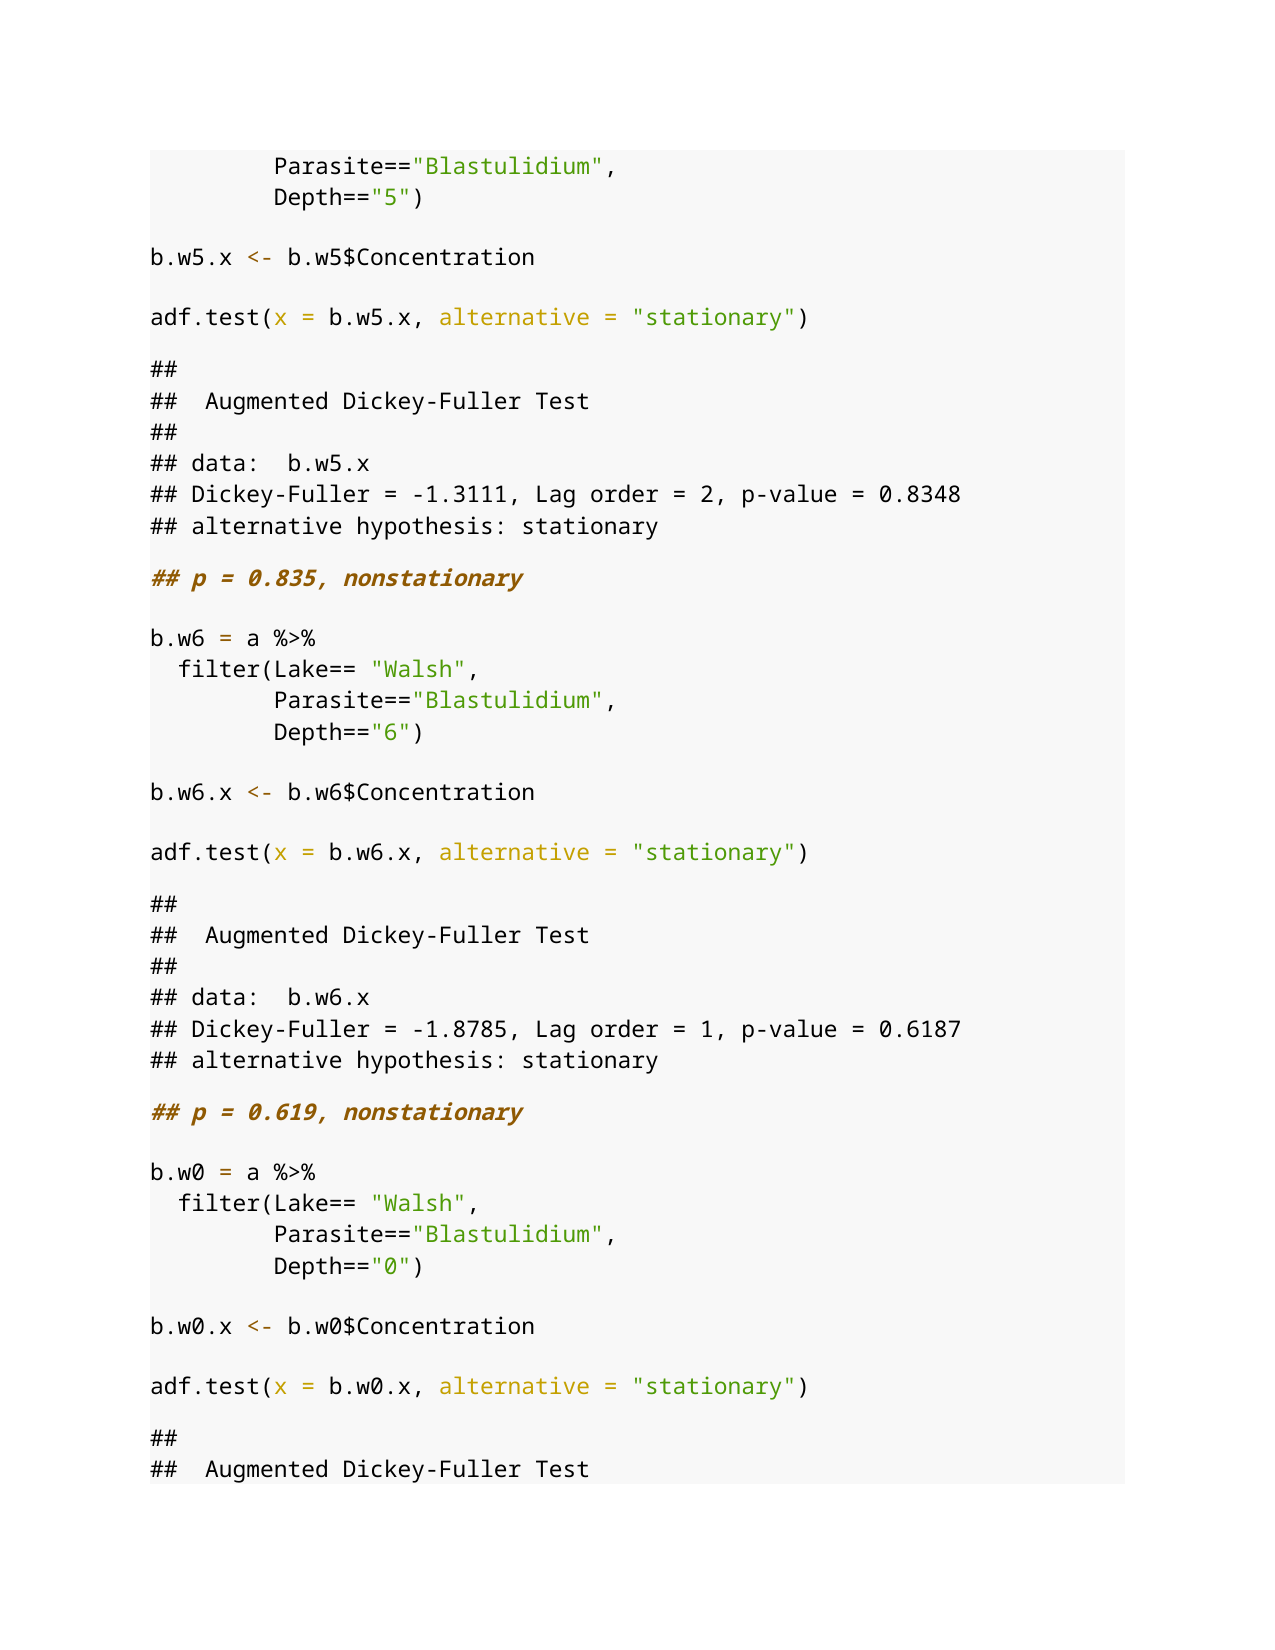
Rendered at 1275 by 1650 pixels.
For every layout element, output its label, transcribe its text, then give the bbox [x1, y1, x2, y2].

text ## ## Augmented Dickey-Fuller Test ## ## data: b.w5.x ## Dickey-Fuller = -1.3111, Lag order = 2, p-value = 0.8348 ## alternative hypothesis: stationary [150, 353, 1125, 541]
text ## ## Augmented Dickey-Fuller Test ## ## data: b.w6.x ## Dickey-Fuller = -1.8785, Lag order = 1, p-value = 0.6187 ## alternative hypothesis: stationary [150, 887, 1125, 1075]
text ## p = 0.619, nonstationary b.w0 = a %>% filter(Lake== "Walsh", Parasite=="Blastulidium", Depth=="0") b.w0.x <- b.w0$Concentration adf.test(x = b.w0.x, alternative = "stationary") [150, 1096, 1125, 1401]
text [150, 1422, 1125, 1484]
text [150, 150, 1125, 332]
text ## p = 0.835, nonstationary b.w6 = a %>% filter(Lake== "Walsh", Parasite=="Blastulidium", Depth=="6") b.w6.x <- b.w6$Concentration adf.test(x = b.w6.x, alternative = "stationary") [150, 562, 1125, 867]
